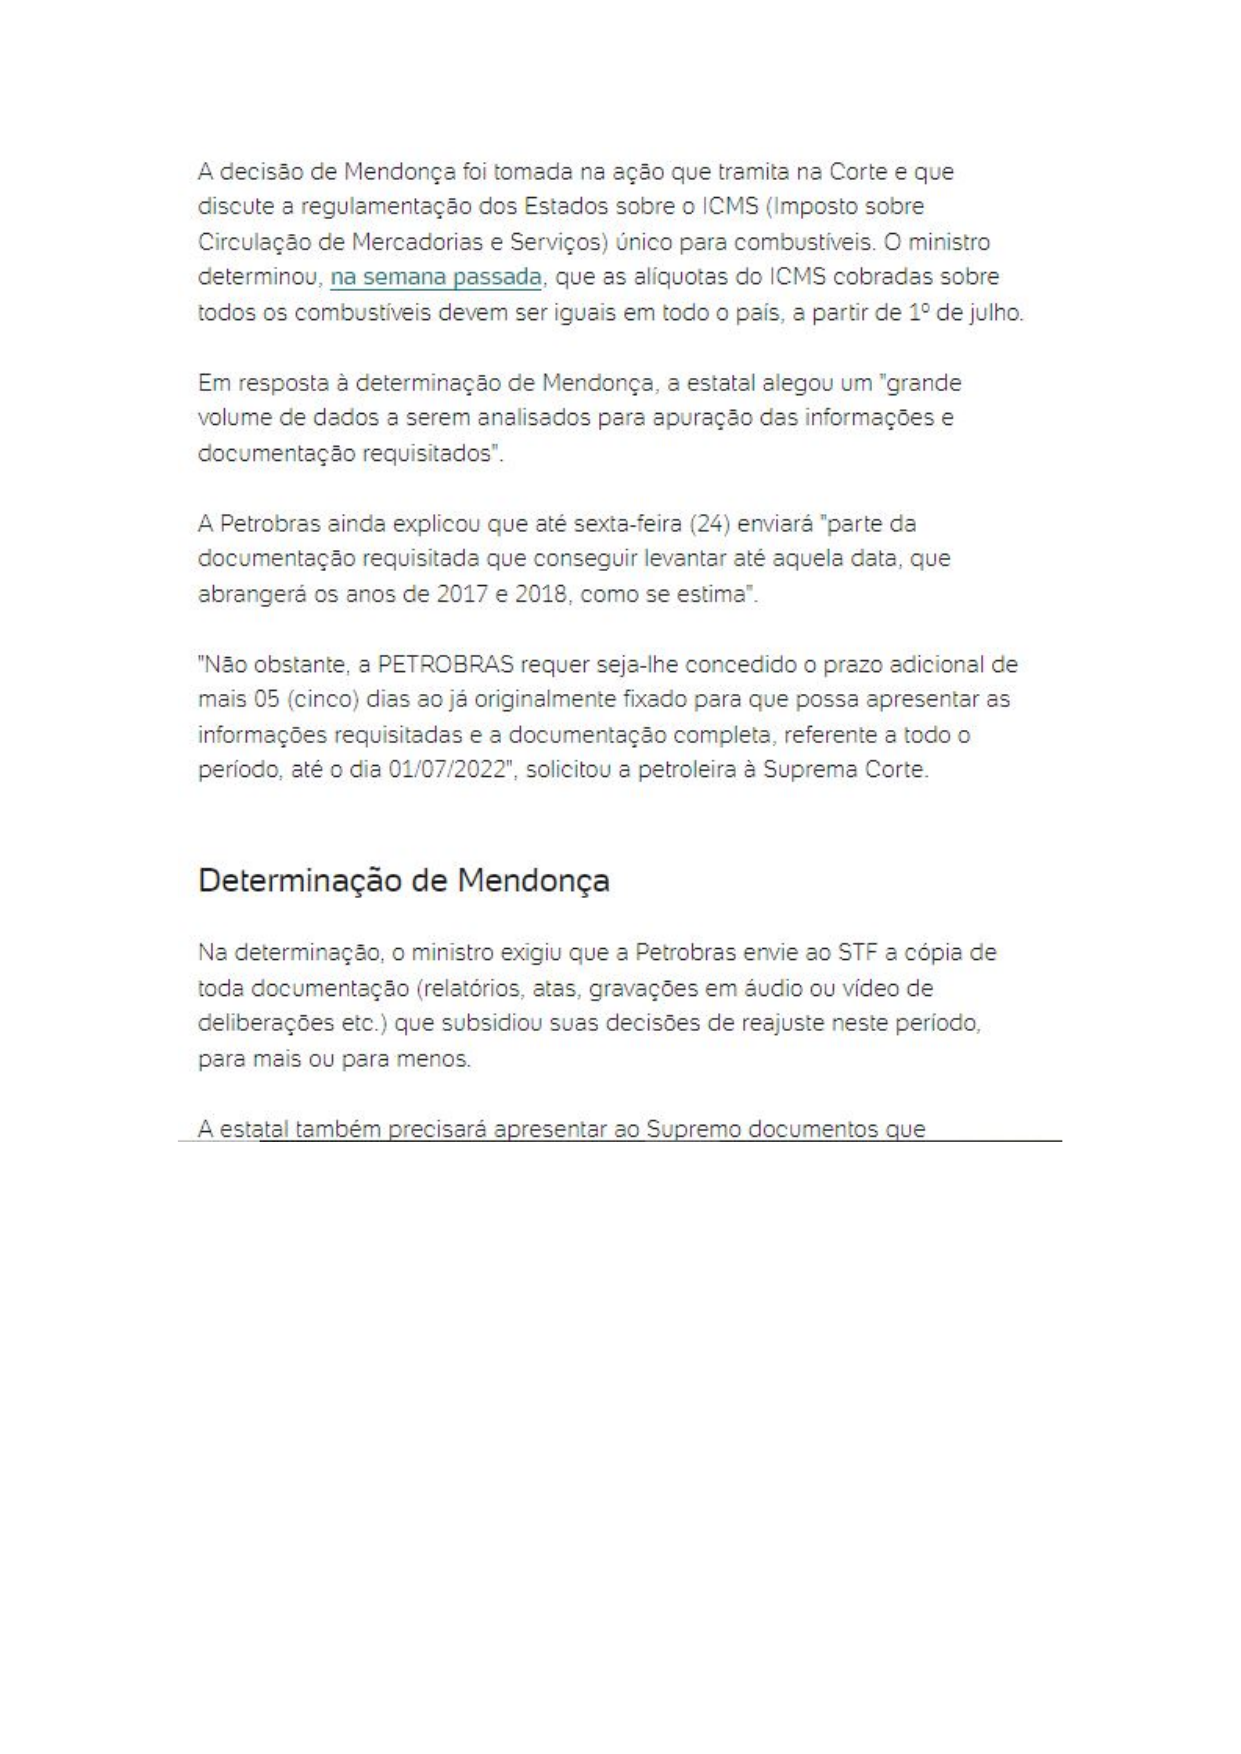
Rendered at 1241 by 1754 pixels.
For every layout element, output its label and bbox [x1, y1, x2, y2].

picture [177, 147, 1063, 1142]
